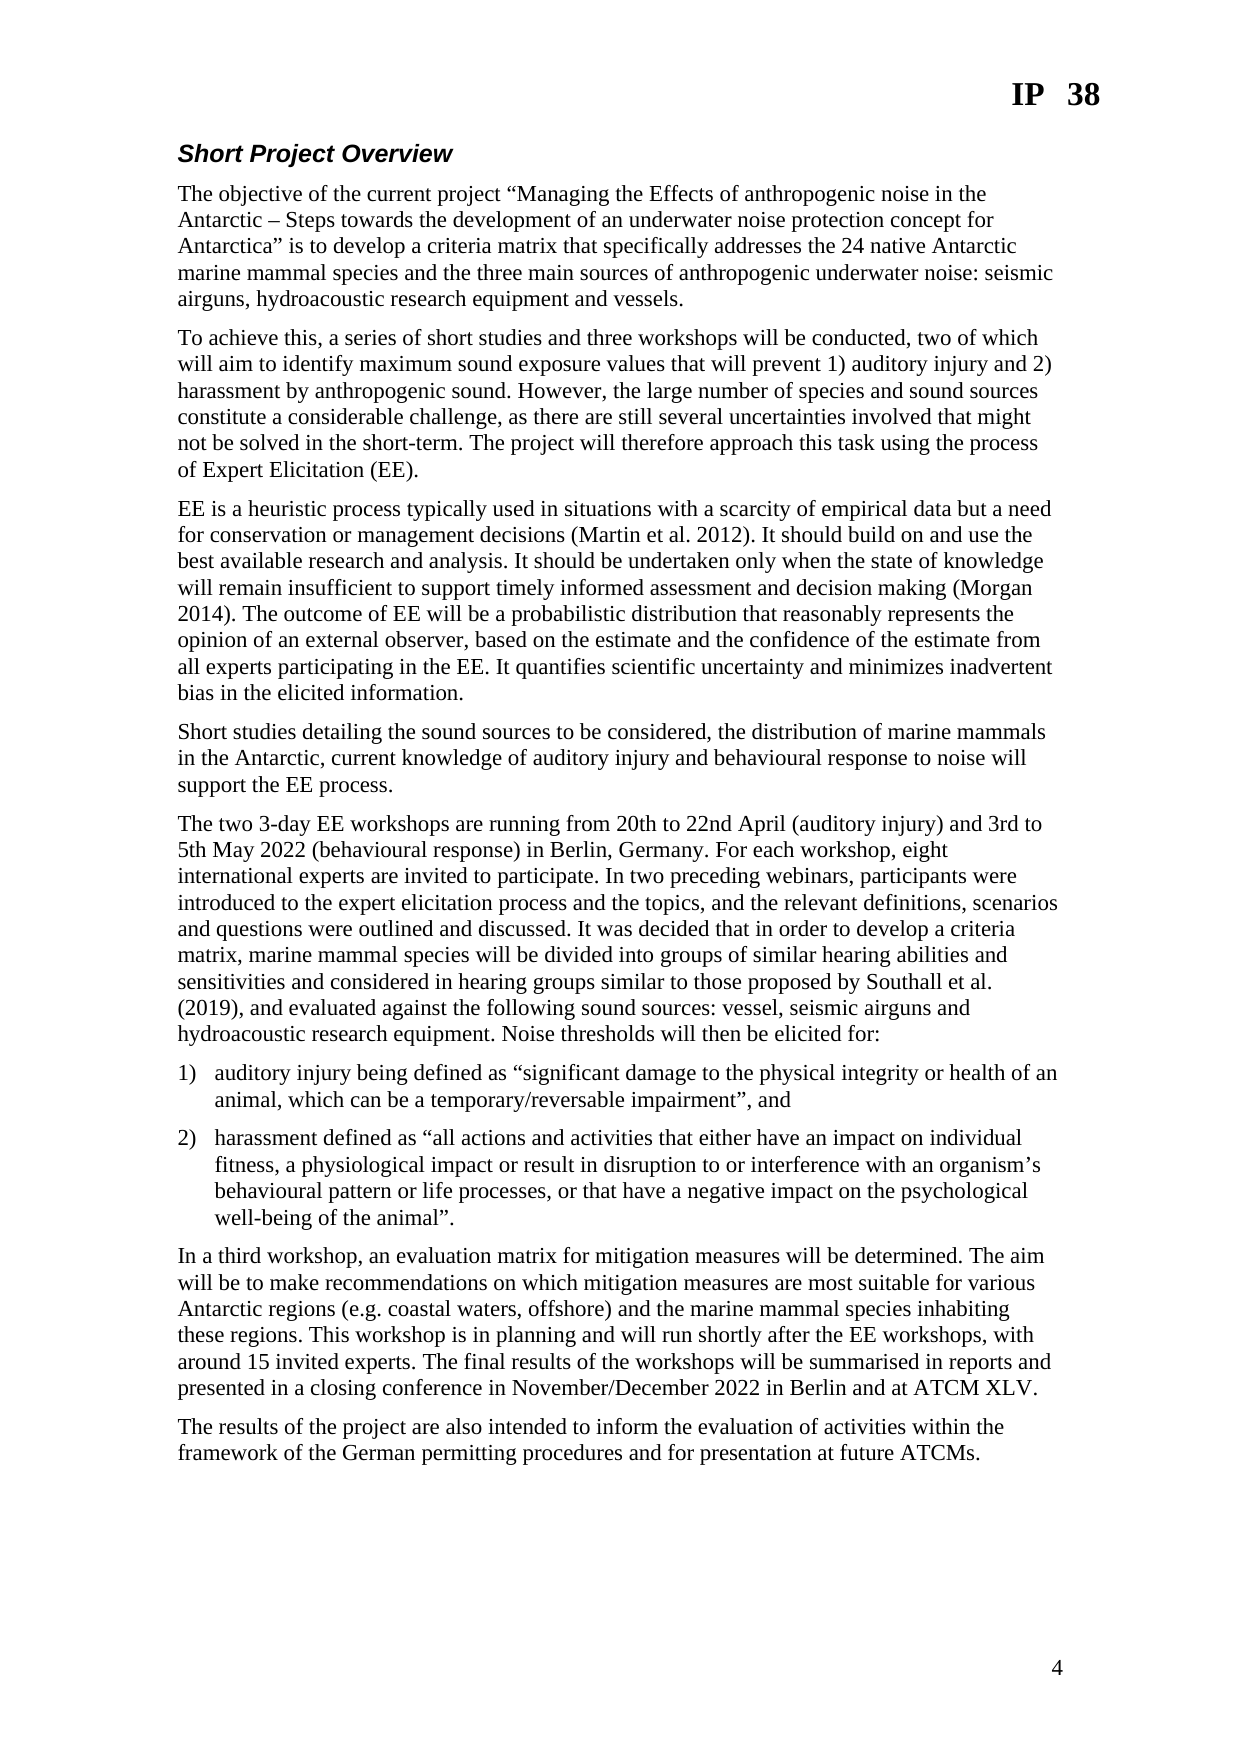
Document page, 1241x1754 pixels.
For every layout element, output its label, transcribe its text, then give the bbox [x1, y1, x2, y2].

subtitle Short Project Overview [177, 138, 1063, 167]
text The results of the project are also intended to inform the evaluation of activities within the framework of the German permitting procedures and for presentation at future ATCMs. [177, 1413, 1063, 1466]
text EE is a heuristic process typically used in situations with a scarcity of empirical data but a need for conservation or management decisions (Martin et al. 2012). It should build on and use the best available research and analysis. It should be undertaken only when the state of knowledge will remain insufficient to support timely informed assessment and decision making (Morgan 2014). The outcome of EE will be a probabilistic distribution that reasonably represents the opinion of an external observer, based on the estimate and the confidence of the estimate from all experts participating in the EE. It quantifies scientific uncertainty and minimizes inadvertent bias in the elicited information. [177, 495, 1063, 706]
text Short studies detailing the sound sources to be considered, the distribution of marine mammals in the Antarctic, current knowledge of auditory injury and behavioural response to noise will support the EE process. [177, 718, 1063, 797]
list auditory injury being defined as “significant damage to the physical integrity or health of an animal, which can be a temporary/reversable impairment”, and [177, 1059, 1063, 1112]
text The two 3-day EE workshops are running from 20th to 22nd April (auditory injury) and 3rd to 5th May 2022 (behavioural response) in Berlin, Germany. For each workshop, eight international experts are invited to participate. In two preceding webinars, participants were introduced to the expert elicitation process and the topics, and the relevant definitions, scenarios and questions were outlined and discussed. It was decided that in order to develop a criteria matrix, marine mammal species will be divided into groups of similar hearing abilities and sensitivities and considered in hearing groups similar to those proposed by Southall et al. (2019), and evaluated against the following sound sources: vessel, seismic airguns and hydroacoustic research equipment. Noise thresholds will then be elicited for: [177, 809, 1063, 1047]
text In a third workshop, an evaluation matrix for mitigation measures will be determined. The aim will be to make recommendations on which mitigation measures are most suitable for various Antarctic regions (e.g. coastal waters, offshore) and the marine mammal species inhabiting these regions. This workshop is in planning and will run shortly after the EE workshops, with around 15 invited experts. The final results of the workshops will be summarised in reports and presented in a closing conference in November/December 2022 in Berlin and at ATCM XLV. [177, 1242, 1063, 1401]
text The objective of the current project “Managing the Effects of anthropogenic noise in the Antarctic – Steps towards the development of an underwater noise protection concept for Antarctica” is to develop a criteria matrix that specifically addresses the 24 native Antarctic marine mammal species and the three main sources of anthropogenic underwater noise: seismic airguns, hydroacoustic research equipment and vessels. [177, 180, 1063, 312]
list harassment defined as “all actions and activities that either have an impact on individual fitness, a physiological impact or result in disruption to or interference with an organism’s behavioural pattern or life processes, or that have a negative impact on the psychological well-being of the animal”. [177, 1124, 1063, 1230]
text To achieve this, a series of short studies and three workshops will be conducted, two of which will aim to identify maximum sound exposure values that will prevent 1) auditory injury and 2) harassment by anthropogenic sound. However, the large number of species and sound sources constitute a considerable challenge, as there are still several uncertainties involved that might not be solved in the short-term. The project will therefore approach this task using the process of Expert Elicitation (EE). [177, 324, 1063, 482]
